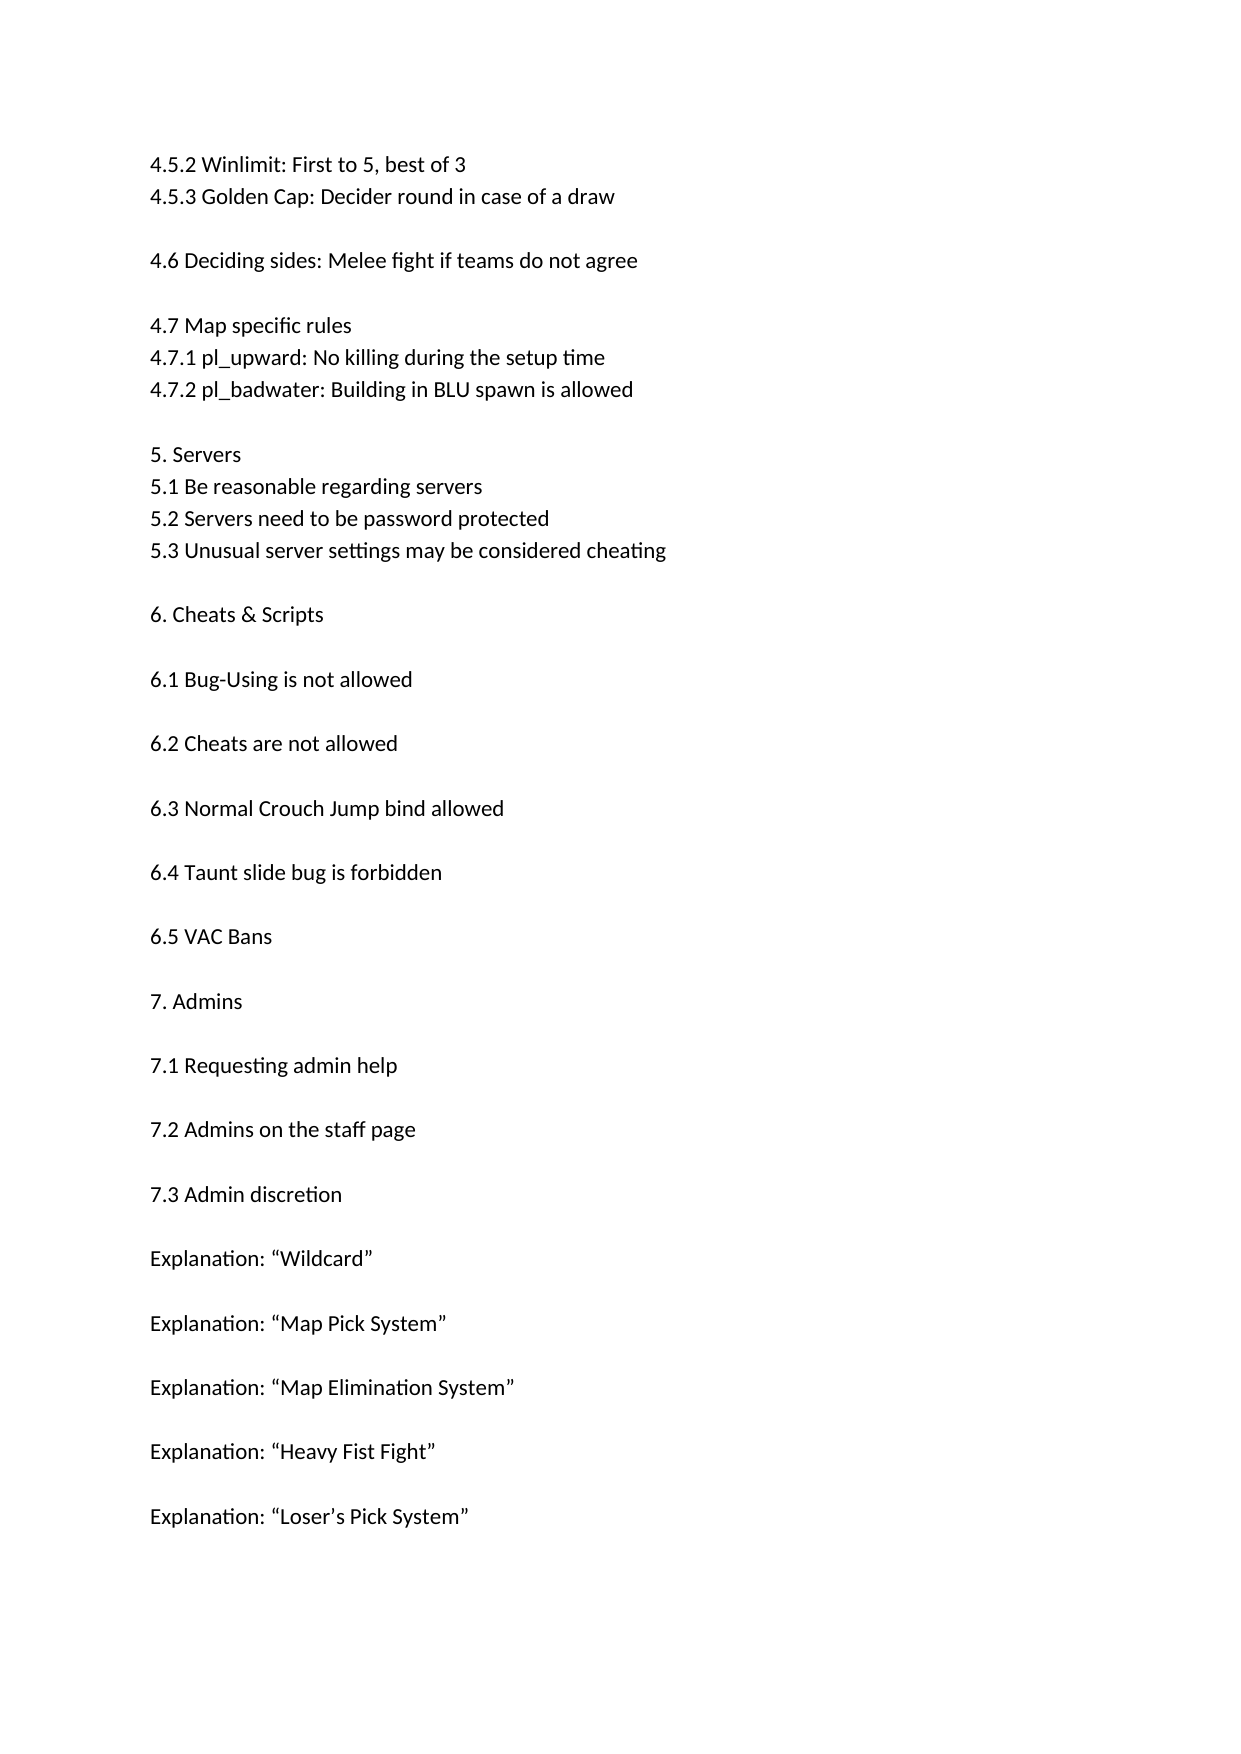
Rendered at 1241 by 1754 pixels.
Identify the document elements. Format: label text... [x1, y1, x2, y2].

text 6. Cheats & Scripts [150, 601, 1090, 629]
text 4.7.2 pl_badwater: Building in BLU spawn is allowed [150, 375, 1090, 403]
text 6.1 Bug-Using is not allowed [150, 665, 1090, 693]
text Explanation: “Loser’s Pick System” [150, 1502, 1090, 1530]
text 5. Servers [150, 440, 1090, 468]
text 7. Admins [150, 987, 1090, 1015]
text 5.3 Unusual server settings may be considered cheating [150, 536, 1090, 564]
text 7.1 Requesting admin help [150, 1051, 1090, 1079]
text Explanation: “Map Pick System” [150, 1309, 1090, 1337]
text 6.4 Taunt slide bug is forbidden [150, 858, 1090, 886]
text 4.7 Map specific rules [150, 311, 1090, 339]
text Explanation: “Wildcard” [150, 1244, 1090, 1272]
text 5.2 Servers need to be password protected [150, 504, 1090, 532]
text Explanation: “Map Elimination System” [150, 1373, 1090, 1401]
text 7.2 Admins on the staff page [150, 1116, 1090, 1144]
text Explanation: “Heavy Fist Fight” [150, 1437, 1090, 1466]
text 5.1 Be reasonable regarding servers [150, 472, 1090, 500]
text 4.5.3 Golden Cap: Decider round in case of a draw [150, 182, 1090, 210]
text 6.5 VAC Bans [150, 922, 1090, 951]
text 7.3 Admin discretion [150, 1180, 1090, 1208]
text 6.2 Cheats are not allowed [150, 729, 1090, 757]
text 4.7.1 pl_upward: No killing during the setup time [150, 343, 1090, 371]
text 4.6 Deciding sides: Melee fight if teams do not agree [150, 247, 1090, 274]
text 6.3 Normal Crouch Jump bind allowed [150, 794, 1090, 822]
text 4.5.2 Winlimit: First to 5, best of 3 [150, 150, 1090, 178]
